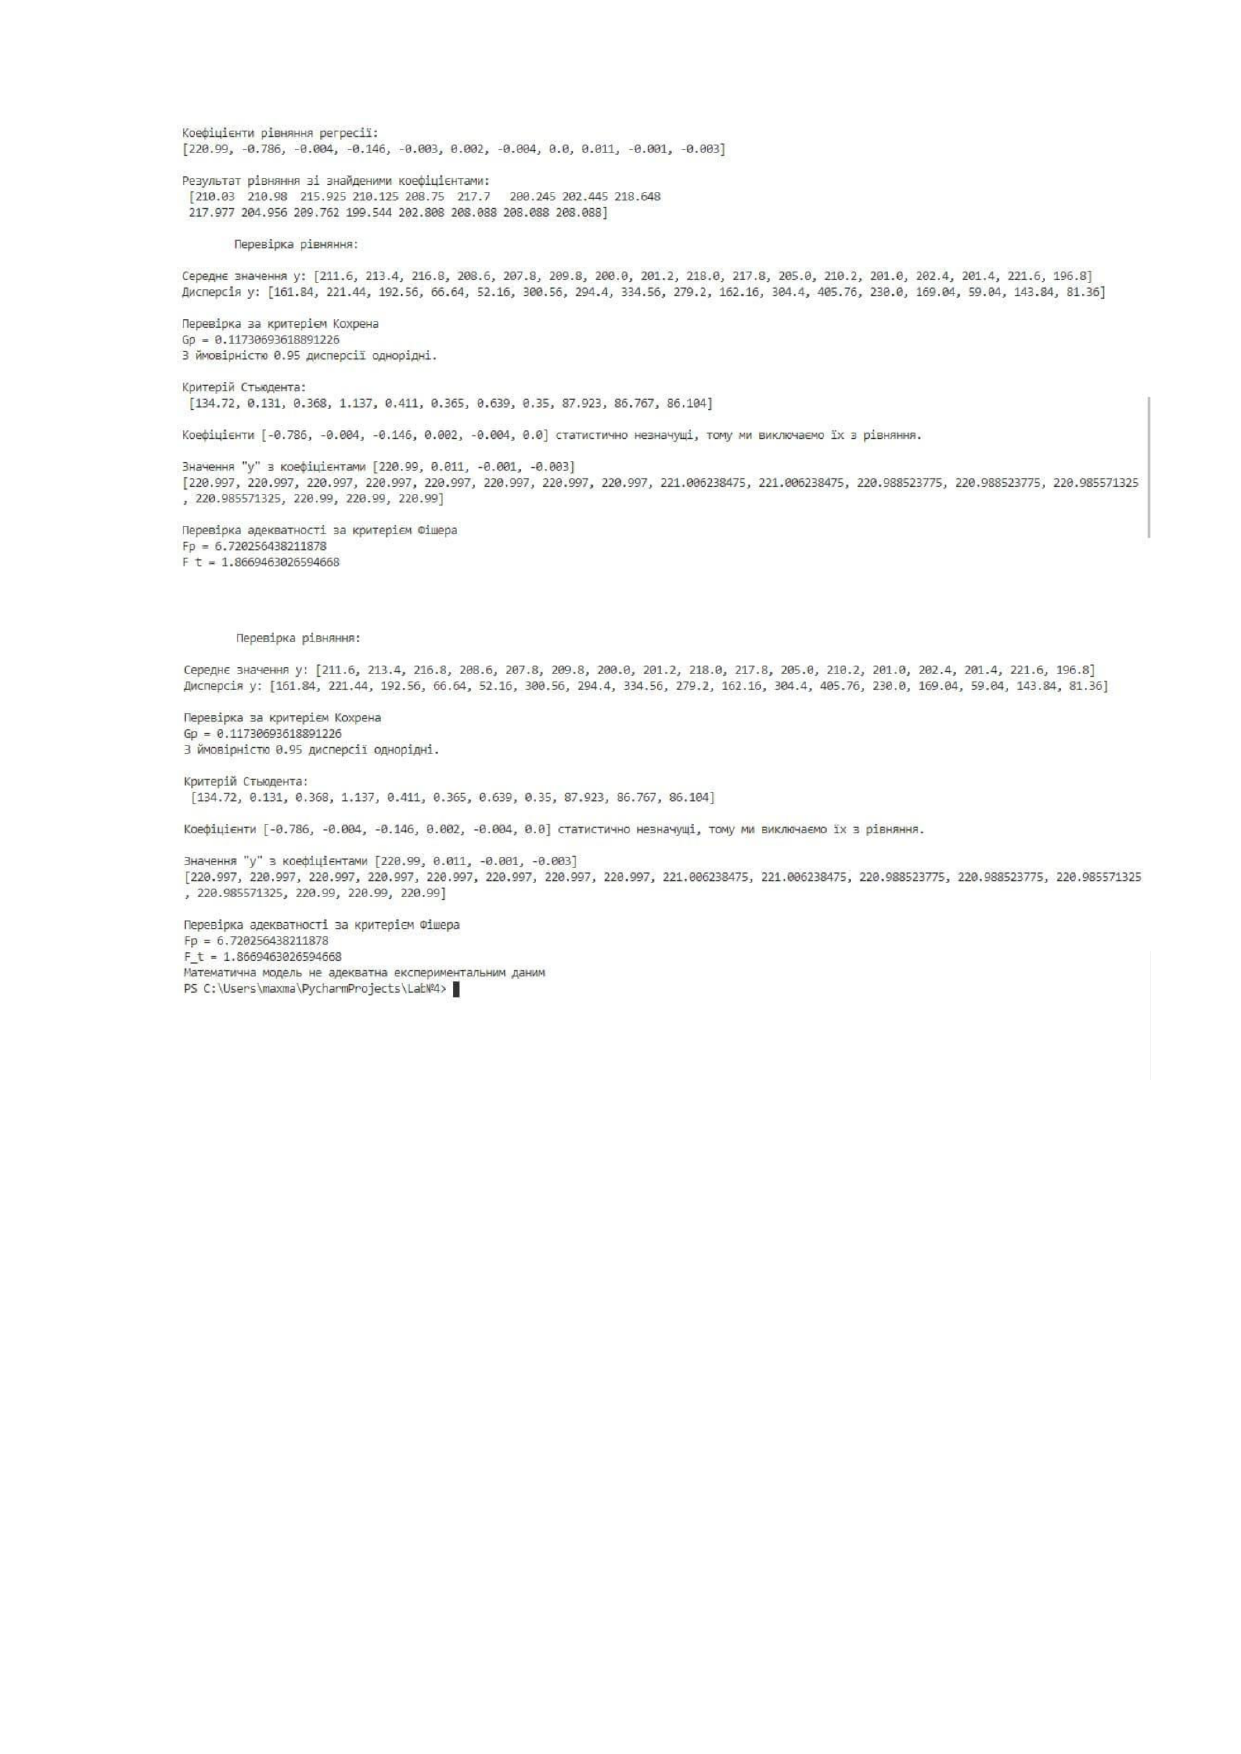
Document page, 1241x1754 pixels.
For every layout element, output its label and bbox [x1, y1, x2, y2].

picture [177, 118, 1151, 1080]
